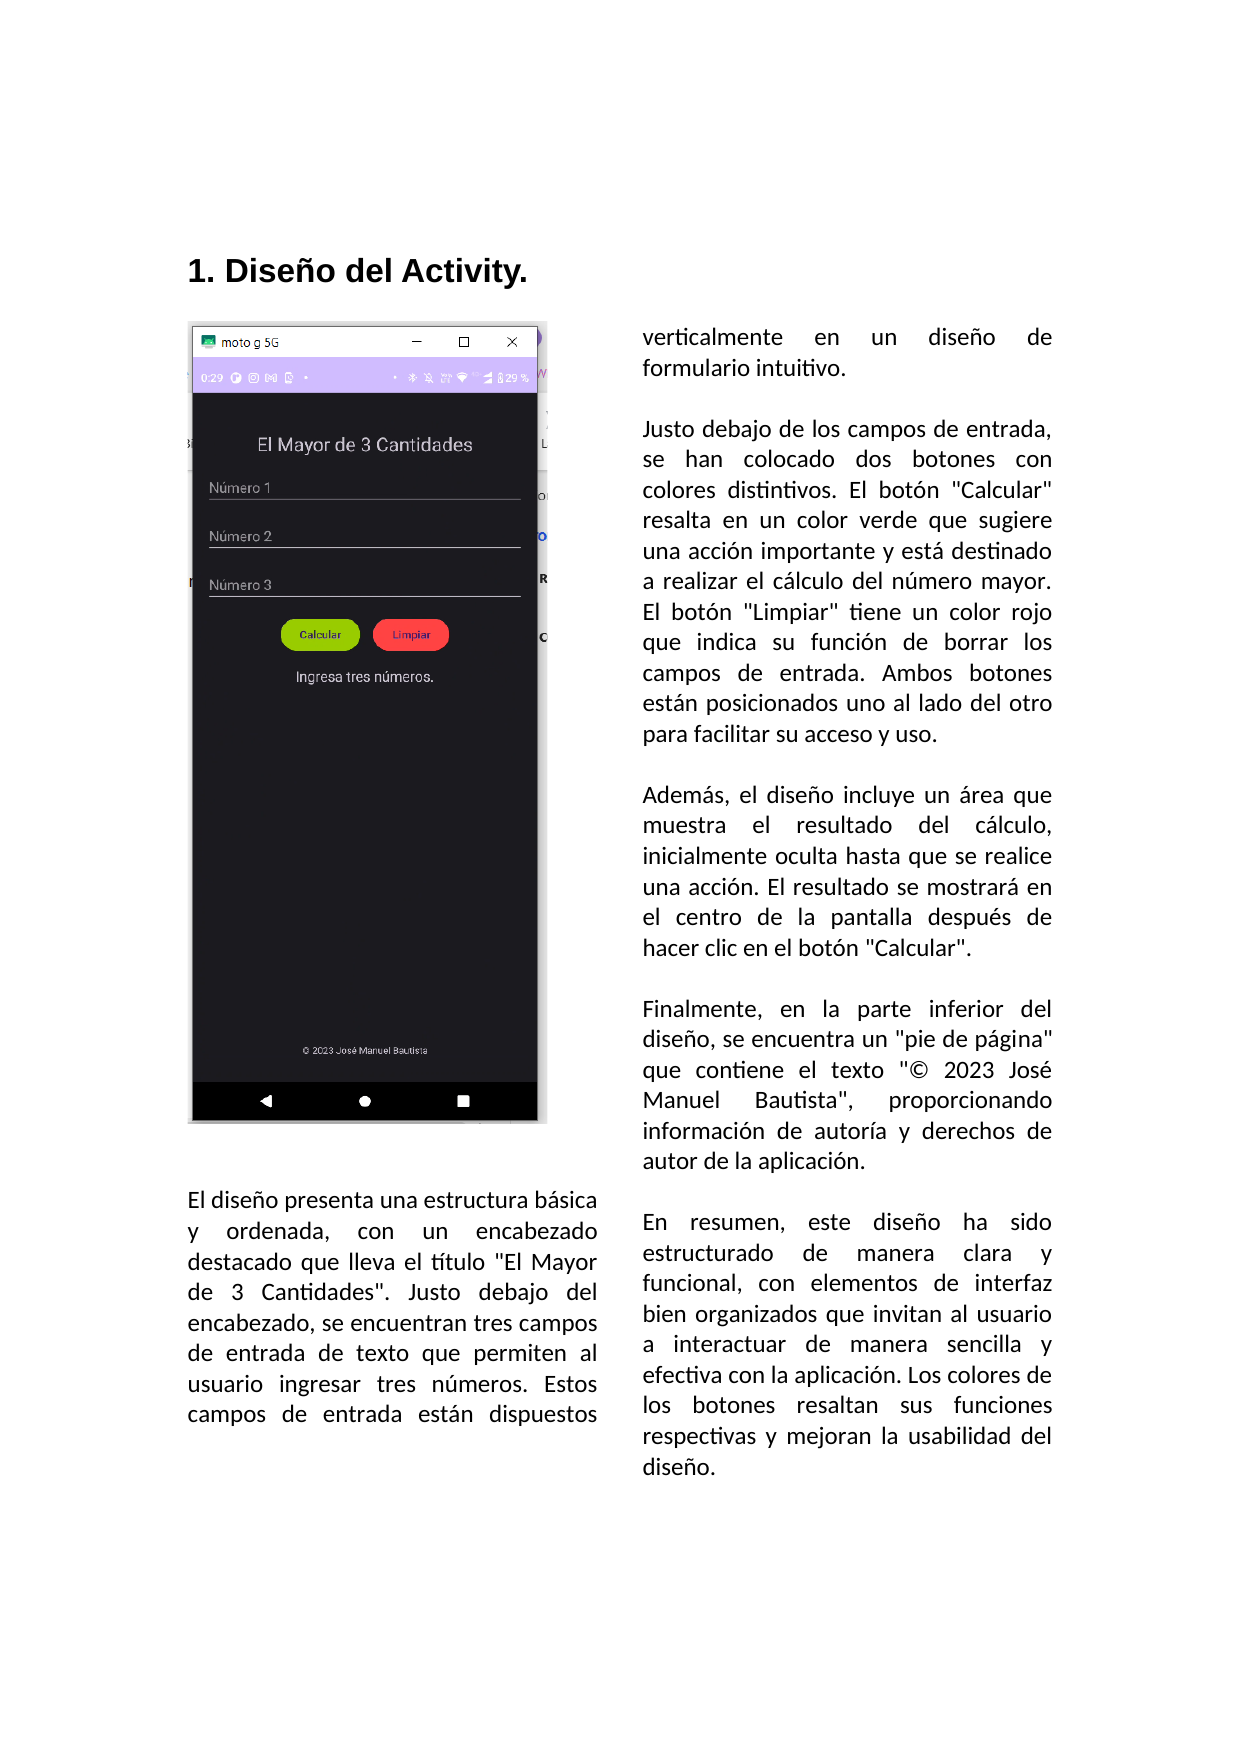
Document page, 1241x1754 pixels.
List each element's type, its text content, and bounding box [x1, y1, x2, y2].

list Además, el diseño incluye un área que muestra el resultado del cálculo, inicialmente oculta hasta que se realice una acción. El resultado se mostrará en el centro de la pantalla después de hacer clic en el botón "Calcular". [642, 779, 1053, 962]
list Finalmente, en la parte inferior del diseño, se encuentra un "pie de página" que contiene el texto "© 2023 José Manuel Bautista", proporcionando información de autoría y derechos de autor de la aplicación. [642, 993, 1053, 1176]
list Justo debajo de los campos de entrada, se han colocado dos botones con colores distintivos. El botón "Calcular" resalta en un color verde que sugiere una acción importante y está destinado a realizar el cálculo del número mayor. El botón "Limpiar" tiene un color rojo que indica su función de borrar los campos de entrada. Ambos botones están posicionados uno al lado del otro para facilitar su acceso y uso. [642, 413, 1053, 749]
subtitle Diseño del Activity. [187, 251, 1053, 290]
list El diseño presenta una estructura básica y ordenada, con un encabezado destacado que lleva el título "El Mayor de 3 Cantidades". Justo debajo del encabezado, se encuentran tres campos de entrada de texto que permiten al usuario ingresar tres números. Estos campos de entrada están dispuestos verticalmente en un diseño de formulario intuitivo. [187, 1184, 598, 1429]
list El diseño presenta una estructura básica y ordenada, con un encabezado destacado que lleva el título "El Mayor de 3 Cantidades". Justo debajo del encabezado, se encuentran tres campos de entrada de texto que permiten al usuario ingresar tres números. Estos campos de entrada están dispuestos verticalmente en un diseño de formulario intuitivo. [642, 321, 1053, 382]
picture [187, 321, 548, 1124]
list En resumen, este diseño ha sido estructurado de manera clara y funcional, con elementos de interfaz bien organizados que invitan al usuario a interactuar de manera sencilla y efectiva con la aplicación. Los colores de los botones resaltan sus funciones respectivas y mejoran la usabilidad del diseño. [642, 1206, 1053, 1481]
